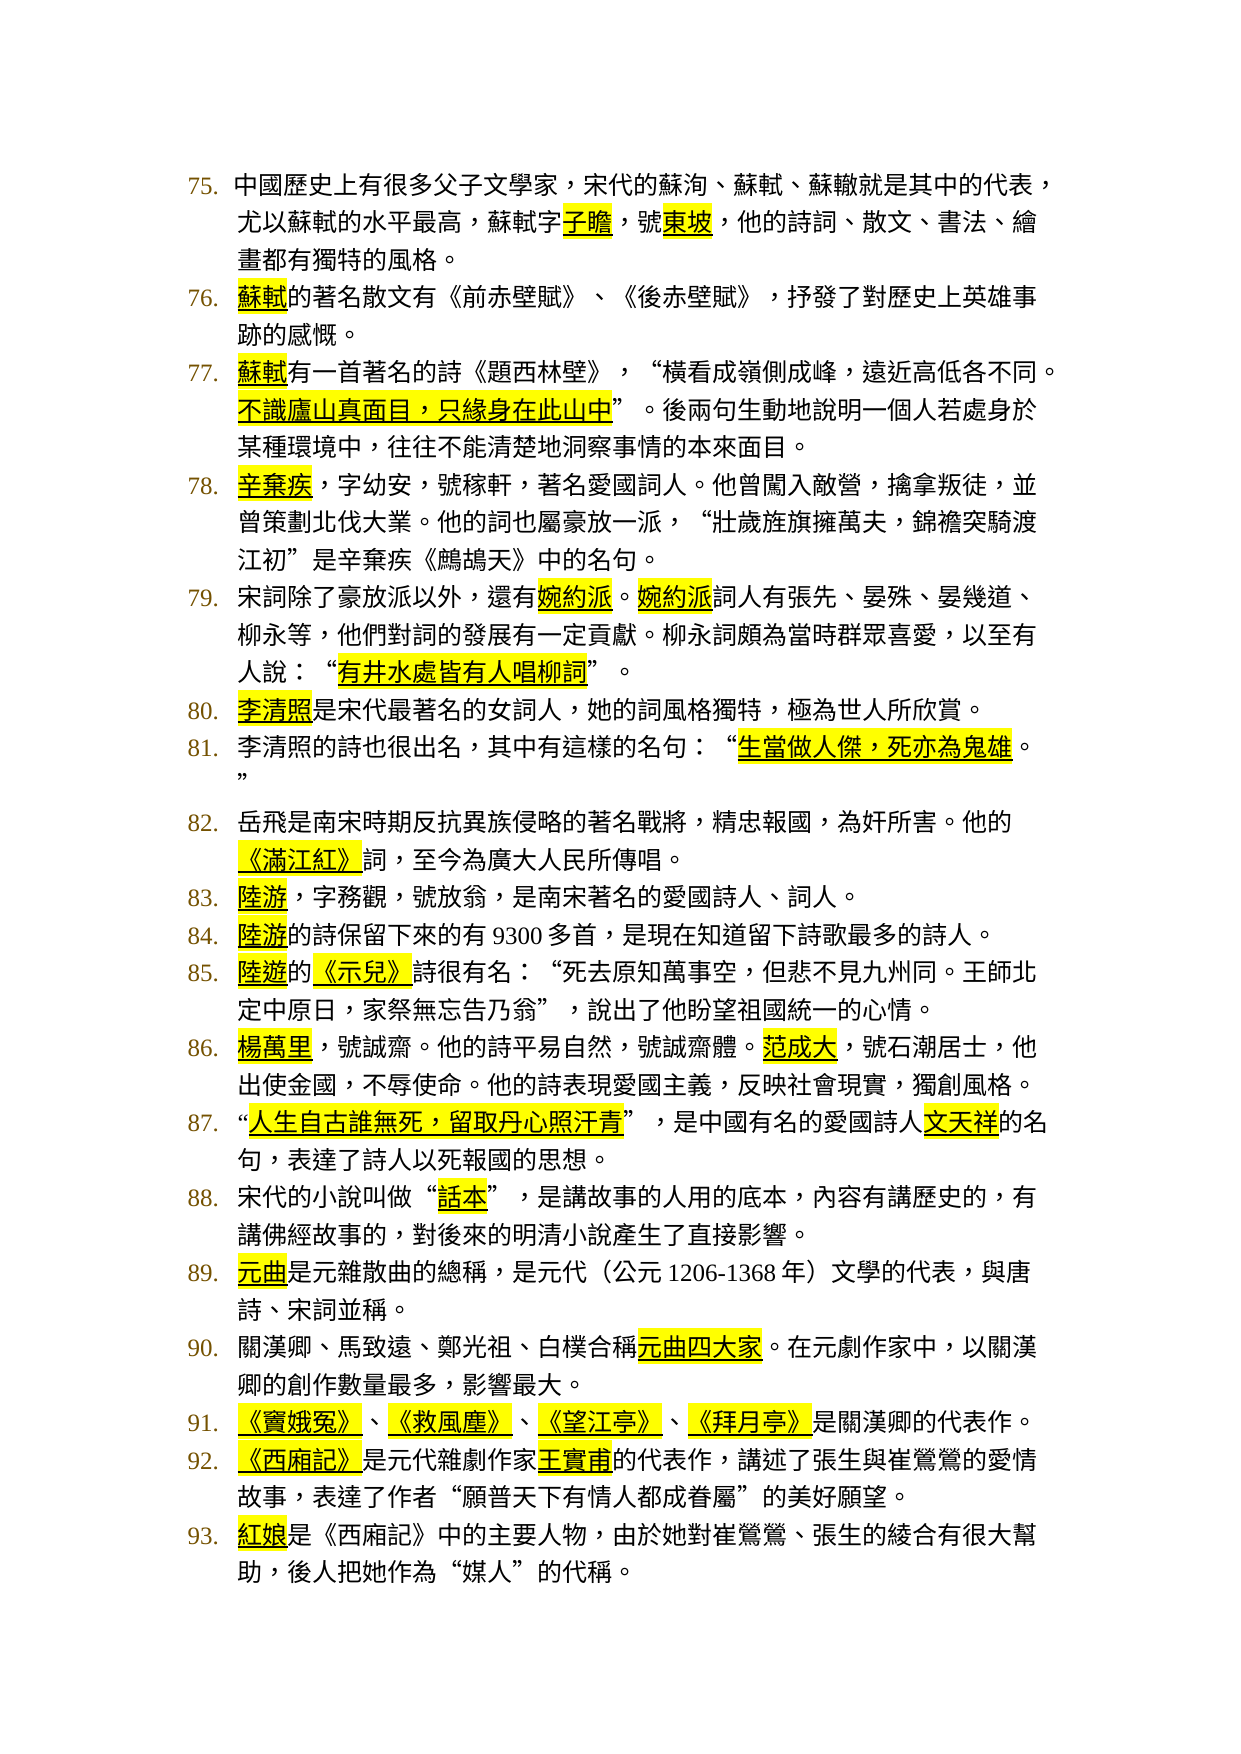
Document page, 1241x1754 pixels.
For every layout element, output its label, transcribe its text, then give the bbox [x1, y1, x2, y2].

list 岳飛是南宋時期反抗異族侵略的著名戰將，精忠報國，為奸所害。他的《滿江紅》詞，至今為廣大人民所傳唱。 [187, 802, 1053, 877]
list 陸游的詩保留下來的有9300多首，是現在知道留下詩歌最多的詩人。 [187, 914, 1053, 952]
list 《西廂記》是元代雜劇作家王實甫的代表作，講述了張生與崔鶯鶯的愛情故事，表達了作者“願普天下有情人都成眷屬”的美好願望。 [187, 1439, 1053, 1514]
list 中國歷史上有很多父子文學家，宋代的蘇洵、蘇軾、蘇轍就是其中的代表，尤以蘇軾的水平最高，蘇軾字子瞻，號東坡，他的詩詞、散文、書法、繪畫都有獨特的風格。 [187, 164, 1053, 277]
list 紅娘是《西廂記》中的主要人物，由於她對崔鶯鶯、張生的綾合有很大幫助，後人把她作為“媒人”的代稱。 [187, 1514, 1053, 1589]
list 關漢卿、馬致遠、鄭光祖、白樸合稱元曲四大家。在元劇作家中，以關漢卿的創作數量最多，影響最大。 [187, 1327, 1053, 1402]
list 蘇軾有一首著名的詩《題西林壁》，“橫看成嶺側成峰，遠近高低各不同。不識廬山真面目，只緣身在此山中”。後兩句生動地說明一個人若處身於某種環境中，往往不能清楚地洞察事情的本來面目。 [187, 352, 1053, 464]
list 宋詞除了豪放派以外，還有婉約派。婉約派詞人有張先、晏殊、晏幾道、柳永等，他們對詞的發展有一定貢獻。柳永詞頗為當時群眾喜愛，以至有人說：“有井水處皆有人唱柳詞”。 [187, 577, 1053, 689]
list 陸游，字務觀，號放翁，是南宋著名的愛國詩人、詞人。 [187, 877, 1053, 914]
list 李清照的詩也很出名，其中有這樣的名句：“生當做人傑，死亦為鬼雄。” [187, 727, 1053, 802]
list 宋代的小說叫做“話本”，是講故事的人用的底本，內容有講歷史的，有講佛經故事的，對後來的明清小說產生了直接影響。 [187, 1177, 1053, 1252]
list 楊萬里，號誠齋。他的詩平易自然，號誠齋體。范成大，號石潮居士，他出使金國，不辱使命。他的詩表現愛國主義，反映社會現實，獨創風格。 [187, 1027, 1053, 1102]
list 元曲是元雜散曲的總稱，是元代（公元1206-1368年）文學的代表，與唐詩、宋詞並稱。 [187, 1252, 1053, 1327]
list 蘇軾的著名散文有《前赤壁賦》、《後赤壁賦》，抒發了對歷史上英雄事跡的感慨。 [187, 277, 1053, 352]
list 李清照是宋代最著名的女詞人，她的詞風格獨特，極為世人所欣賞。 [187, 689, 1053, 727]
list 《竇娥冤》、《救風塵》、《望江亭》、《拜月亭》是關漢卿的代表作。 [187, 1402, 1053, 1439]
list 辛棄疾，字幼安，號稼軒，著名愛國詞人。他曾闖入敵營，擒拿叛徒，並曾策劃北伐大業。他的詞也屬豪放一派，“壯歲旌旗擁萬夫，錦襜突騎渡江初”是辛棄疾《鷓鴣天》中的名句。 [187, 464, 1053, 577]
list 陸遊的《示兒》詩很有名：“死去原知萬事空，但悲不見九州同。王師北定中原日，家祭無忘告乃翁”，說出了他盼望祖國統一的心情。 [187, 952, 1053, 1027]
list “人生自古誰無死，留取丹心照汗青”，是中國有名的愛國詩人文天祥的名句，表達了詩人以死報國的思想。 [187, 1102, 1053, 1177]
